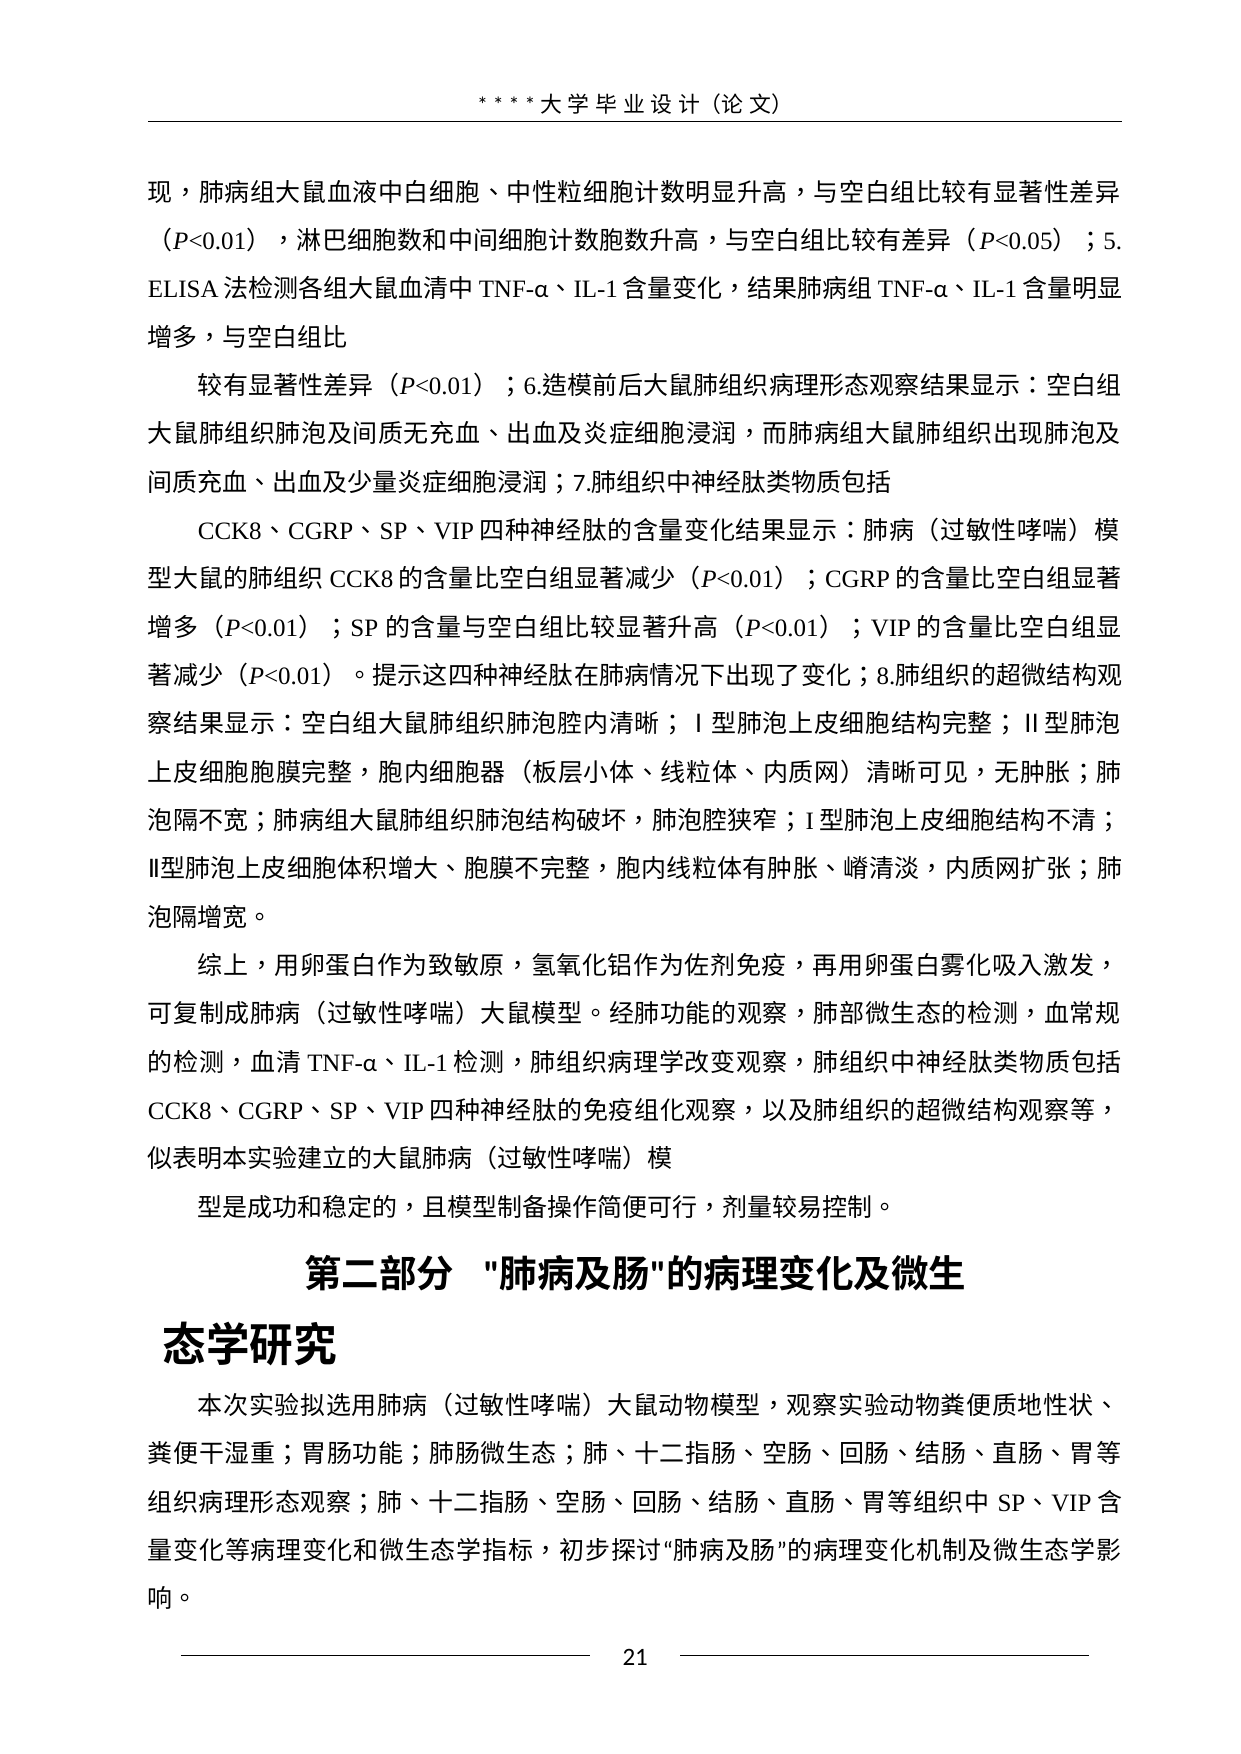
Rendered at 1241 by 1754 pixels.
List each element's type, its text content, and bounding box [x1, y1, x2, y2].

text 型是成功和稳定的，且模型制备操作简便可行，剂量较易控制。 [148, 1174, 1122, 1222]
text 态学研究 [162, 1317, 1122, 1372]
text 本次实验拟选用肺病（过敏性哮喘）大鼠动物模型，观察实验动物粪便质地性状、粪便干湿重；胃肠功能；肺肠微生态；肺、十二指肠、空肠、回肠、结肠、直肠、胃等组织病理形态观察；肺、十二指肠、空肠、回肠、结肠、直肠、胃等组织中SP、VIP含量变化等病理变化和微生态学指标，初步探讨“肺病及肠”的病理变化机制及微生态学影响。 [148, 1372, 1122, 1614]
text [148, 159, 1122, 352]
text CCK8、CGRP、SP、VIP四种神经肽的含量变化结果显示：肺病（过敏性哮喘）模型大鼠的肺组织CCK8的含量比空白组显著减少（P<0.01）；CGRP的含量比空白组显著增多（P<0.01）；SP 的含量与空白组比较显著升高（P<0.01）；VIP的含量比空白组显著减少（P<0.01）。提示这四种神经肽在肺病情况下出现了变化；8.肺组织的超微结构观察结果显示：空白组大鼠肺组织肺泡腔内清晰；Ⅰ型肺泡上皮细胞结构完整；Ⅱ型肺泡上皮细胞胞膜完整，胞内细胞器（板层小体、线粒体、内质网）清晰可见，无肿胀；肺泡隔不宽；肺病组大鼠肺组织肺泡结构破坏，肺泡腔狭窄；I型肺泡上皮细胞结构不清；Ⅱ型肺泡上皮细胞体积增大、胞膜不完整，胞内线粒体有肿胀、嵴清淡，内质网扩张；肺泡隔增宽。 [148, 497, 1122, 932]
subtitle 第二部分 "肺病及肠"的病理变化及微生 [148, 1246, 1122, 1298]
text 综上，用卵蛋白作为致敏原，氢氧化铝作为佐剂免疫，再用卵蛋白雾化吸入激发，可复制成肺病（过敏性哮喘）大鼠模型。经肺功能的观察，肺部微生态的检测，血常规的检测，血清TNF-α、IL-1检测，肺组织病理学改变观察，肺组织中神经肽类物质包括CCK8、CGRP、SP、VIP四种神经肽的免疫组化观察，以及肺组织的超微结构观察等，似表明本实验建立的大鼠肺病（过敏性哮喘）模 [148, 932, 1122, 1174]
text 较有显著性差异（P<0.01）；6.造模前后大鼠肺组织病理形态观察结果显示：空白组大鼠肺组织肺泡及间质无充血、出血及炎症细胞浸润，而肺病组大鼠肺组织出现肺泡及间质充血、出血及少量炎症细胞浸润；7.肺组织中神经肽类物质包括 [148, 352, 1122, 497]
